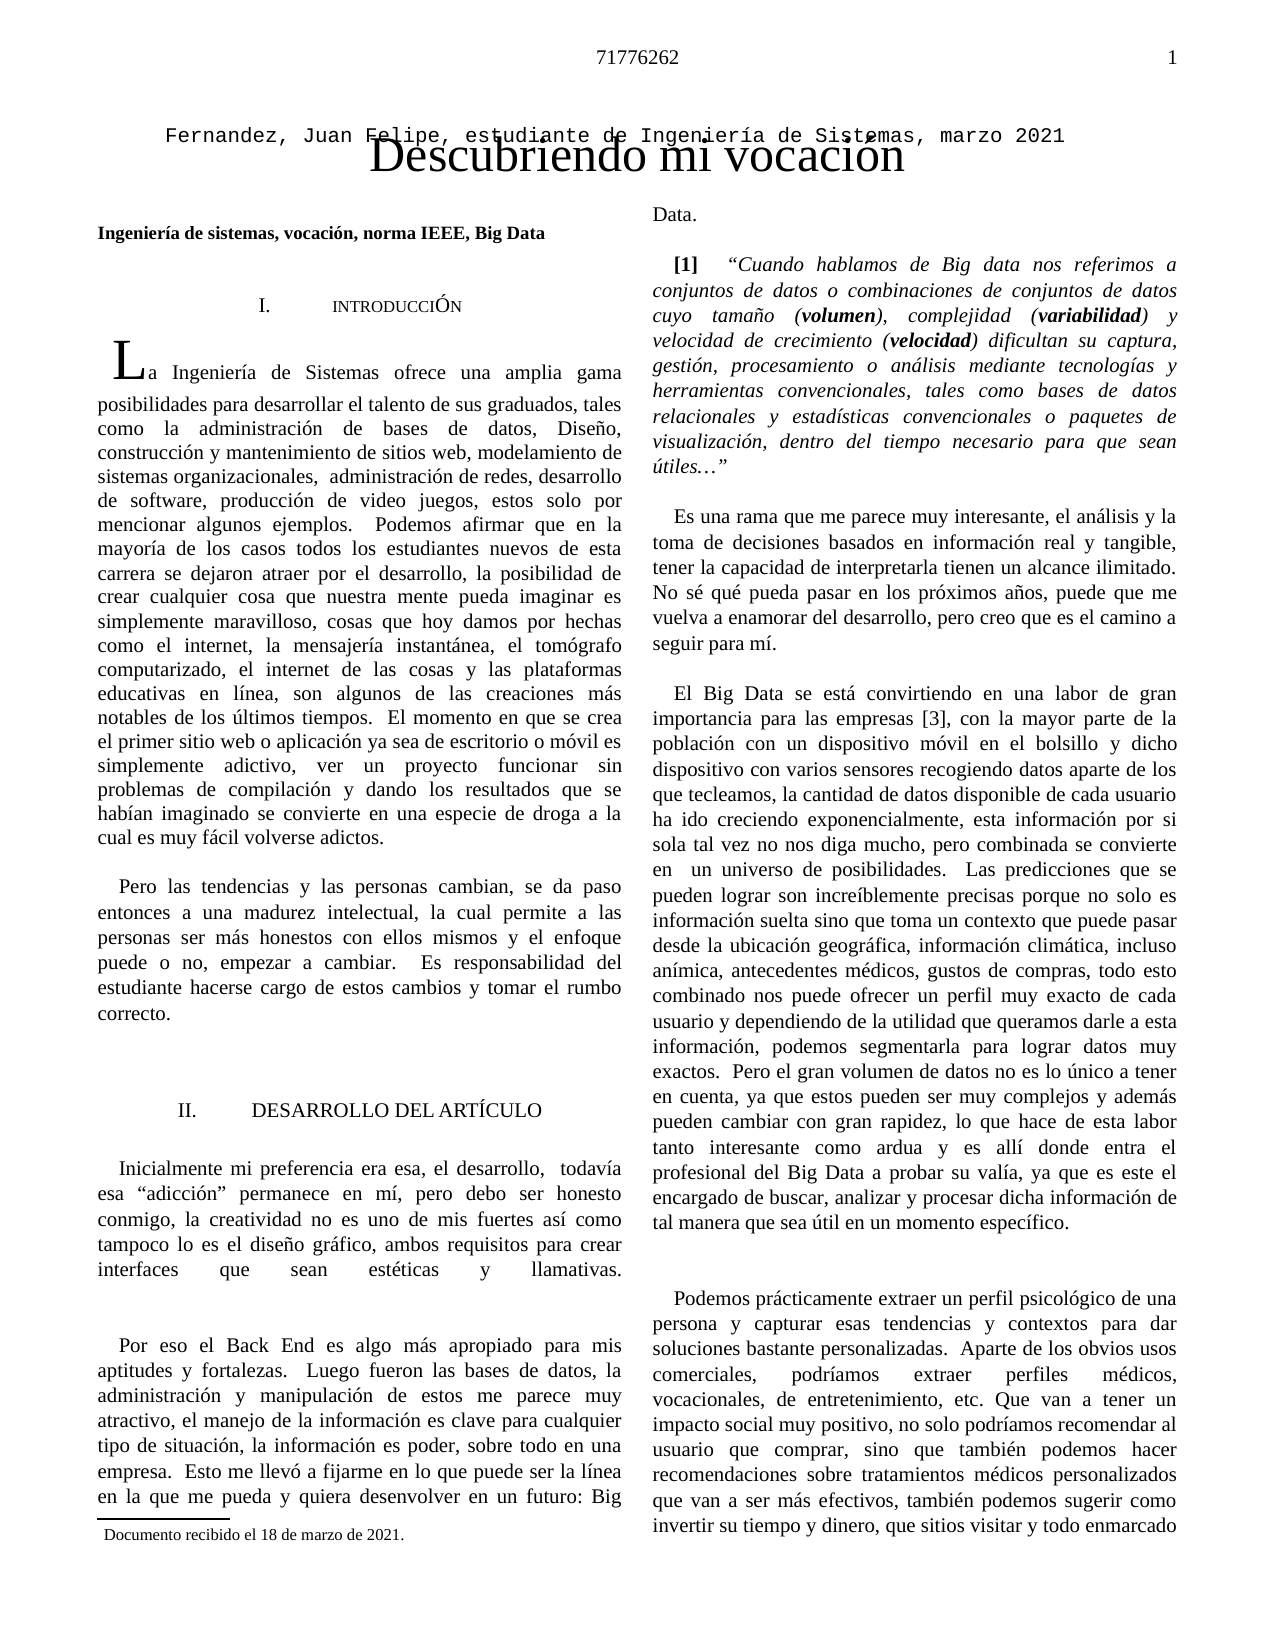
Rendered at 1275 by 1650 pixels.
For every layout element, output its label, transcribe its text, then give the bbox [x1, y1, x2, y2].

text Fernandez, Juan Felipe, estudiante de Ingeniería de Sistemas, marzo 2021 [165, 125, 1110, 149]
text La Ingeniería de Sistemas ofrece una amplia gama posibilidades para desarrollar el talento de sus graduados, tales como la administración de bases de datos, Diseño, construcción y mantenimiento de sitios web, modelamiento de sistemas organizacionales, administración de redes, desarrollo de software, producción de video juegos, estos solo por mencionar algunos ejemplos. Podemos afirmar que en la mayoría de los casos todos los estudiantes nuevos de esta carrera se dejaron atraer por el desarrollo, la posibilidad de crear cualquier cosa que nuestra mente pueda imaginar es simplemente maravilloso, cosas que hoy damos por hechas como el internet, la mensajería instantánea, el tomógrafo computarizado, el internet de las cosas y las plataformas educativas en línea, son algunos de las creaciones más notables de los últimos tiempos. El momento en que se crea el primer sitio web o aplicación ya sea de escritorio o móvil es simplemente adictivo, ver un proyecto funcionar sin problemas de compilación y dando los resultados que se habían imaginado se convierte en una especie de droga a la cual es muy fácil volverse adictos. [97, 325, 622, 849]
title Descubriendo mi vocación [150, 125, 1125, 182]
subtitle DESARROLLO DEL ARTÍCULO [97, 1098, 622, 1122]
text Inicialmente mi preferencia era esa, el desarrollo, todavía esa “adicción” permanece en mí, pero debo ser honesto conmigo, la creatividad no es uno de mis fuertes así como tampoco lo es el diseño gráfico, ambos requisitos para crear interfaces que sean estéticas y llamativas. [97, 1156, 622, 1306]
text Por eso el Back End es algo más apropiado para mis aptitudes y fortalezas. Luego fueron las bases de datos, la administración y manipulación de estos me parece muy atractivo, el manejo de la información es clave para cualquier tipo de situación, la información es poder, sobre todo en una empresa. Esto me llevó a fijarme en lo que puede ser la línea en la que me pueda y quiera desenvolver en un futuro: Big Data. [97, 1332, 622, 1508]
text El Big Data se está convirtiendo en una labor de gran importancia para las empresas [3], con la mayor parte de la población con un dispositivo móvil en el bolsillo y dicho dispositivo con varios sensores recogiendo datos aparte de los que tecleamos, la cantidad de datos disponible de cada usuario ha ido creciendo exponencialmente, esta información por si sola tal vez no nos diga mucho, pero combinada se convierte en un universo de posibilidades. Las predicciones que se pueden lograr son increíblemente precisas porque no solo es información suelta sino que toma un contexto que puede pasar desde la ubicación geográfica, información climática, incluso anímica, antecedentes médicos, gustos de compras, todo esto combinado nos puede ofrecer un perfil muy exacto de cada usuario y dependiendo de la utilidad que queramos darle a esta información, podemos segmentarla para lograr datos muy exactos. Pero el gran volumen de datos no es lo único a tener en cuenta, ya que estos pueden ser muy complejos y además pueden cambiar con gran rapidez, lo que hace de esta labor tanto interesante como ardua y es allí donde entra el profesional del Big Data a probar su valía, ya que es este el encargado de buscar, analizar y procesar dicha información de tal manera que sea útil en un momento específico. [652, 681, 1177, 1234]
text Ingeniería de sistemas, vocación, norma IEEE, Big Data [97, 222, 622, 243]
subtitle introducciÓn [97, 292, 622, 317]
text Es una rama que me parece muy interesante, el análisis y la toma de decisiones basados en información real y tangible, tener la capacidad de interpretarla tienen un alcance ilimitado. No sé qué pueda pasar en los próximos años, puede que me vuelva a enamorar del desarrollo, pero creo que es el camino a seguir para mí. [652, 504, 1177, 654]
text Por eso el Back End es algo más apropiado para mis aptitudes y fortalezas. Luego fueron las bases de datos, la administración y manipulación de estos me parece muy atractivo, el manejo de la información es clave para cualquier tipo de situación, la información es poder, sobre todo en una empresa. Esto me llevó a fijarme en lo que puede ser la línea en la que me pueda y quiera desenvolver en un futuro: Big Data. [652, 105, 1177, 226]
text [1] “Cuando hablamos de Big data nos referimos a conjuntos de datos o combinaciones de conjuntos de datos cuyo tamaño (volumen), complejidad (variabilidad) y velocidad de crecimiento (velocidad) dificultan su captura, gestión, procesamiento o análisis mediante tecnologías y herramientas convencionales, tales como bases de datos relacionales y estadísticas convencionales o paquetes de visualización, dentro del tiempo necesario para que sean útiles…” [652, 252, 1177, 478]
text Pero las tendencias y las personas cambian, se da paso entonces a una madurez intelectual, la cual permite a las personas ser más honestos con ellos mismos y el enfoque puede o no, empezar a cambiar. Es responsabilidad del estudiante hacerse cargo de estos cambios y tomar el rumbo correcto. [97, 874, 622, 1024]
